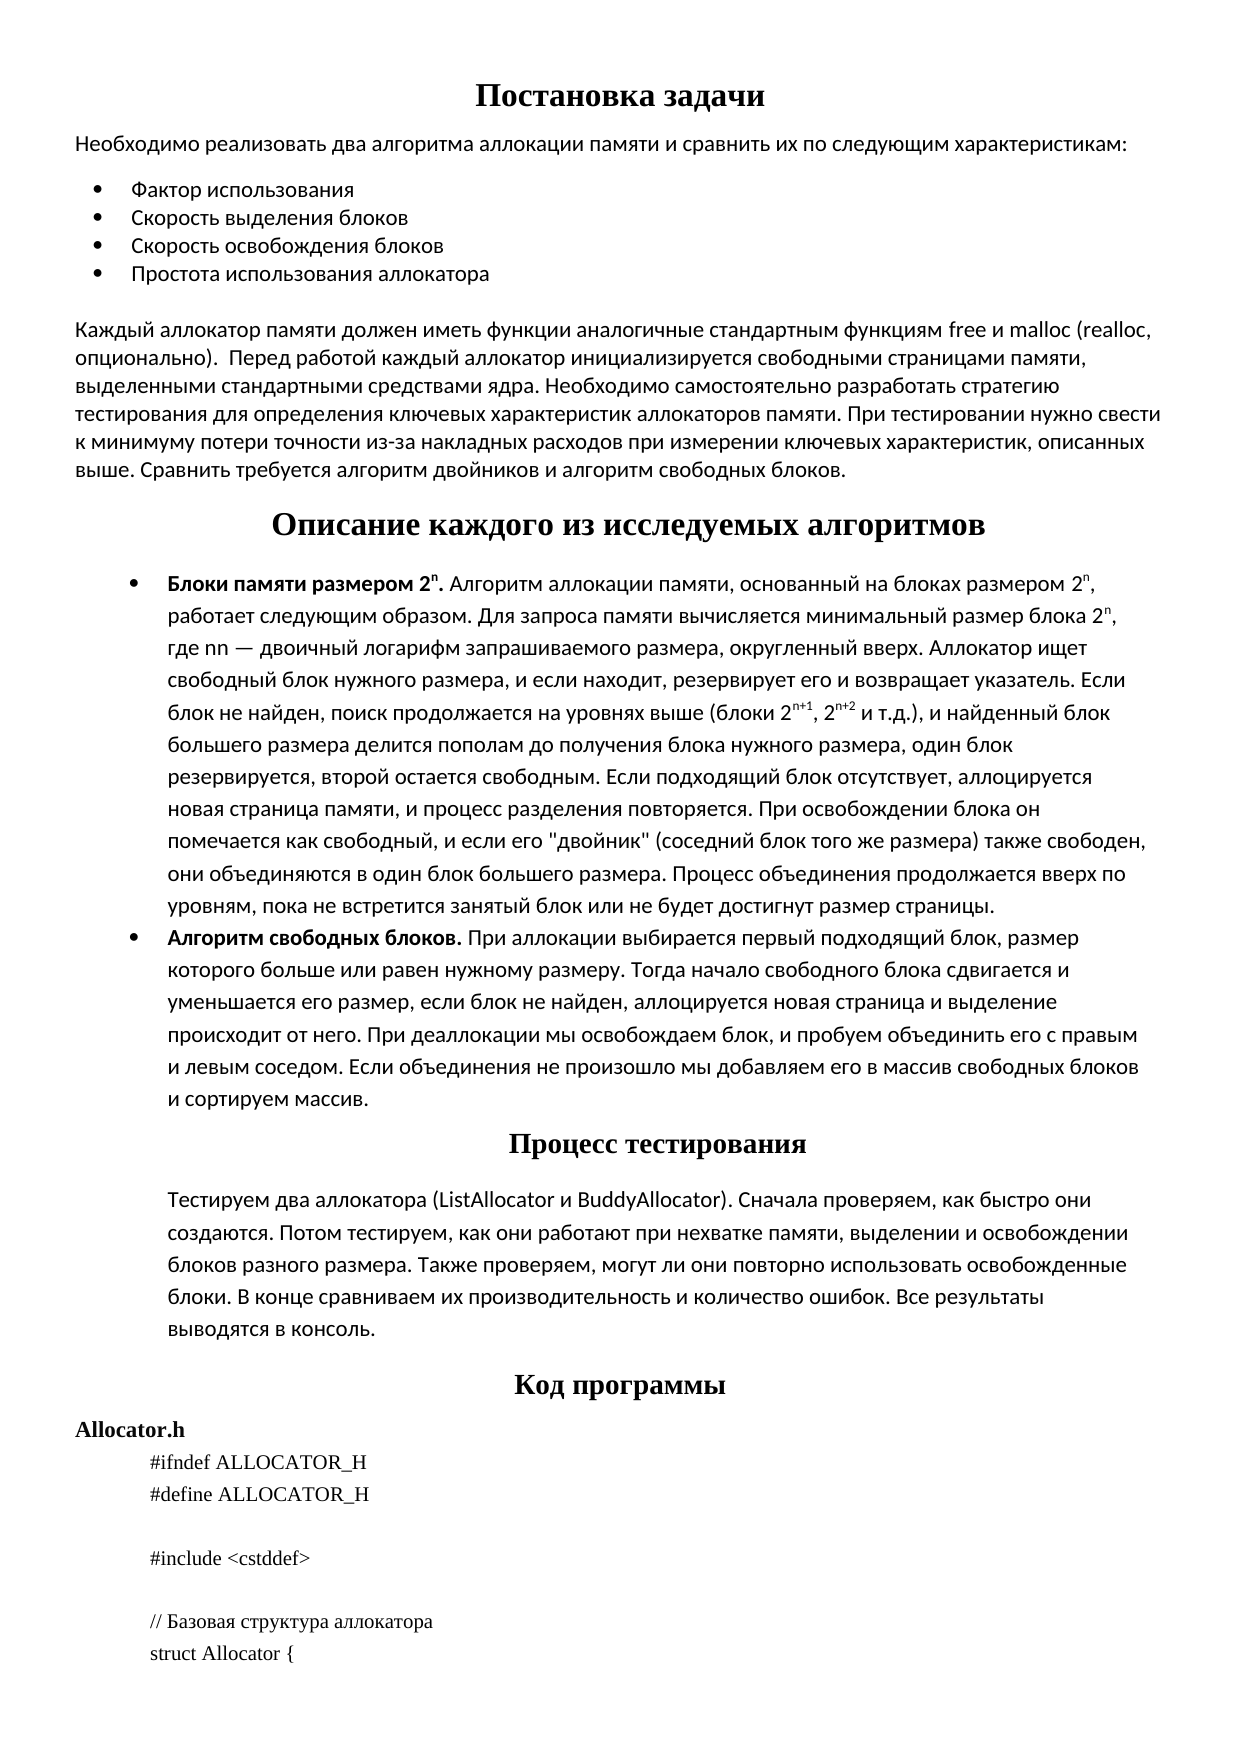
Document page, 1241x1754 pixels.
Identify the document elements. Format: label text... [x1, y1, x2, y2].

list Скорость выделения блоков [94, 203, 1165, 231]
list Блоки памяти размером 2n. Алгоритм аллокации памяти, основанный на блоках размером 2n, работает следующим образом. Для запроса памяти вычисляется минимальный размер блока 2n, где nn — двоичный логарифм запрашиваемого размера, округленный вверх. Аллокатор ищет свободный блок нужного размера, и если находит, резервирует его и возвращает указатель. Если блок не найден, поиск продолжается на уровнях выше (блоки 2n+1, 2n+2 и т.д.), и найденный блок большего размера делится пополам до получения блока нужного размера, один блок резервируется, второй остается свободным. Если подходящий блок отсутствует, аллоцируется новая страница памяти, и процесс разделения повторяется. При освобождении блока он помечается как свободный, и если его "двойник" (соседний блок того же размера) также свободен, они объединяются в один блок большего размера. Процесс объединения продолжается вверх по уровням, пока не встретится занятый блок или не будет достигнут размер страницы. [130, 569, 1147, 919]
text Код программы [75, 1367, 1165, 1401]
list Тестируем два аллокатора (ListAllocator и BuddyAllocator). Сначала проверяем, как быстро они создаются. Потом тестируем, как они работают при нехватке памяти, выделении и освобождении блоков разного размера. Также проверяем, могут ли они повторно использовать освобожденные блоки. В конце сравниваем их производительность и количество ошибок. Все результаты выводятся в консоль. [167, 1186, 1147, 1342]
text #define ALLOCATOR_H [75, 1482, 1165, 1506]
text struct Allocator { [75, 1641, 1165, 1665]
list Скорость освобождения блоков [94, 231, 1165, 259]
text #include <cstddef> [75, 1546, 1165, 1570]
text Allocator.h [75, 1416, 1165, 1442]
text #ifndef ALLOCATOR_H [75, 1450, 1165, 1474]
text Процесс тестирования [75, 1126, 1165, 1160]
list Фактор использования [94, 175, 1165, 203]
list Простота использования аллокатора [94, 259, 1165, 287]
text // Базовая структура аллокатора [75, 1609, 1165, 1633]
text Постановка задачи [75, 75, 1165, 113]
text Описание каждого из исследуемых алгоритмов [75, 504, 1165, 542]
text Необходимо реализовать два алгоритма аллокации памяти и сравнить их по следующим характеристикам: [75, 129, 1165, 157]
text Каждый аллокатор памяти должен иметь функции аналогичные стандартным функциям free и malloc (realloc, опционально). Перед работой каждый аллокатор инициализируется свободными страницами памяти, выделенными стандартными средствами ядра. Необходимо самостоятельно разработать стратегию тестирования для определения ключевых характеристик аллокаторов памяти. При тестировании нужно свести к минимуму потери точности из-за накладных расходов при измерении ключевых характеристик, описанных выше. Сравнить требуется алгоритм двойников и алгоритм свободных блоков. [75, 315, 1165, 483]
list Алгоритм свободных блоков. При аллокации выбирается первый подходящий блок, размер которого больше или равен нужному размеру. Тогда начало свободного блока сдвигается и уменьшается его размер, если блок не найден, аллоцируется новая страница и выделение происходит от него. При деаллокации мы освобождаем блок, и пробуем объединить его с правым и левым соседом. Если объединения не произошло мы добавляем его в массив свободных блоков и сортируем массив. [130, 923, 1147, 1112]
